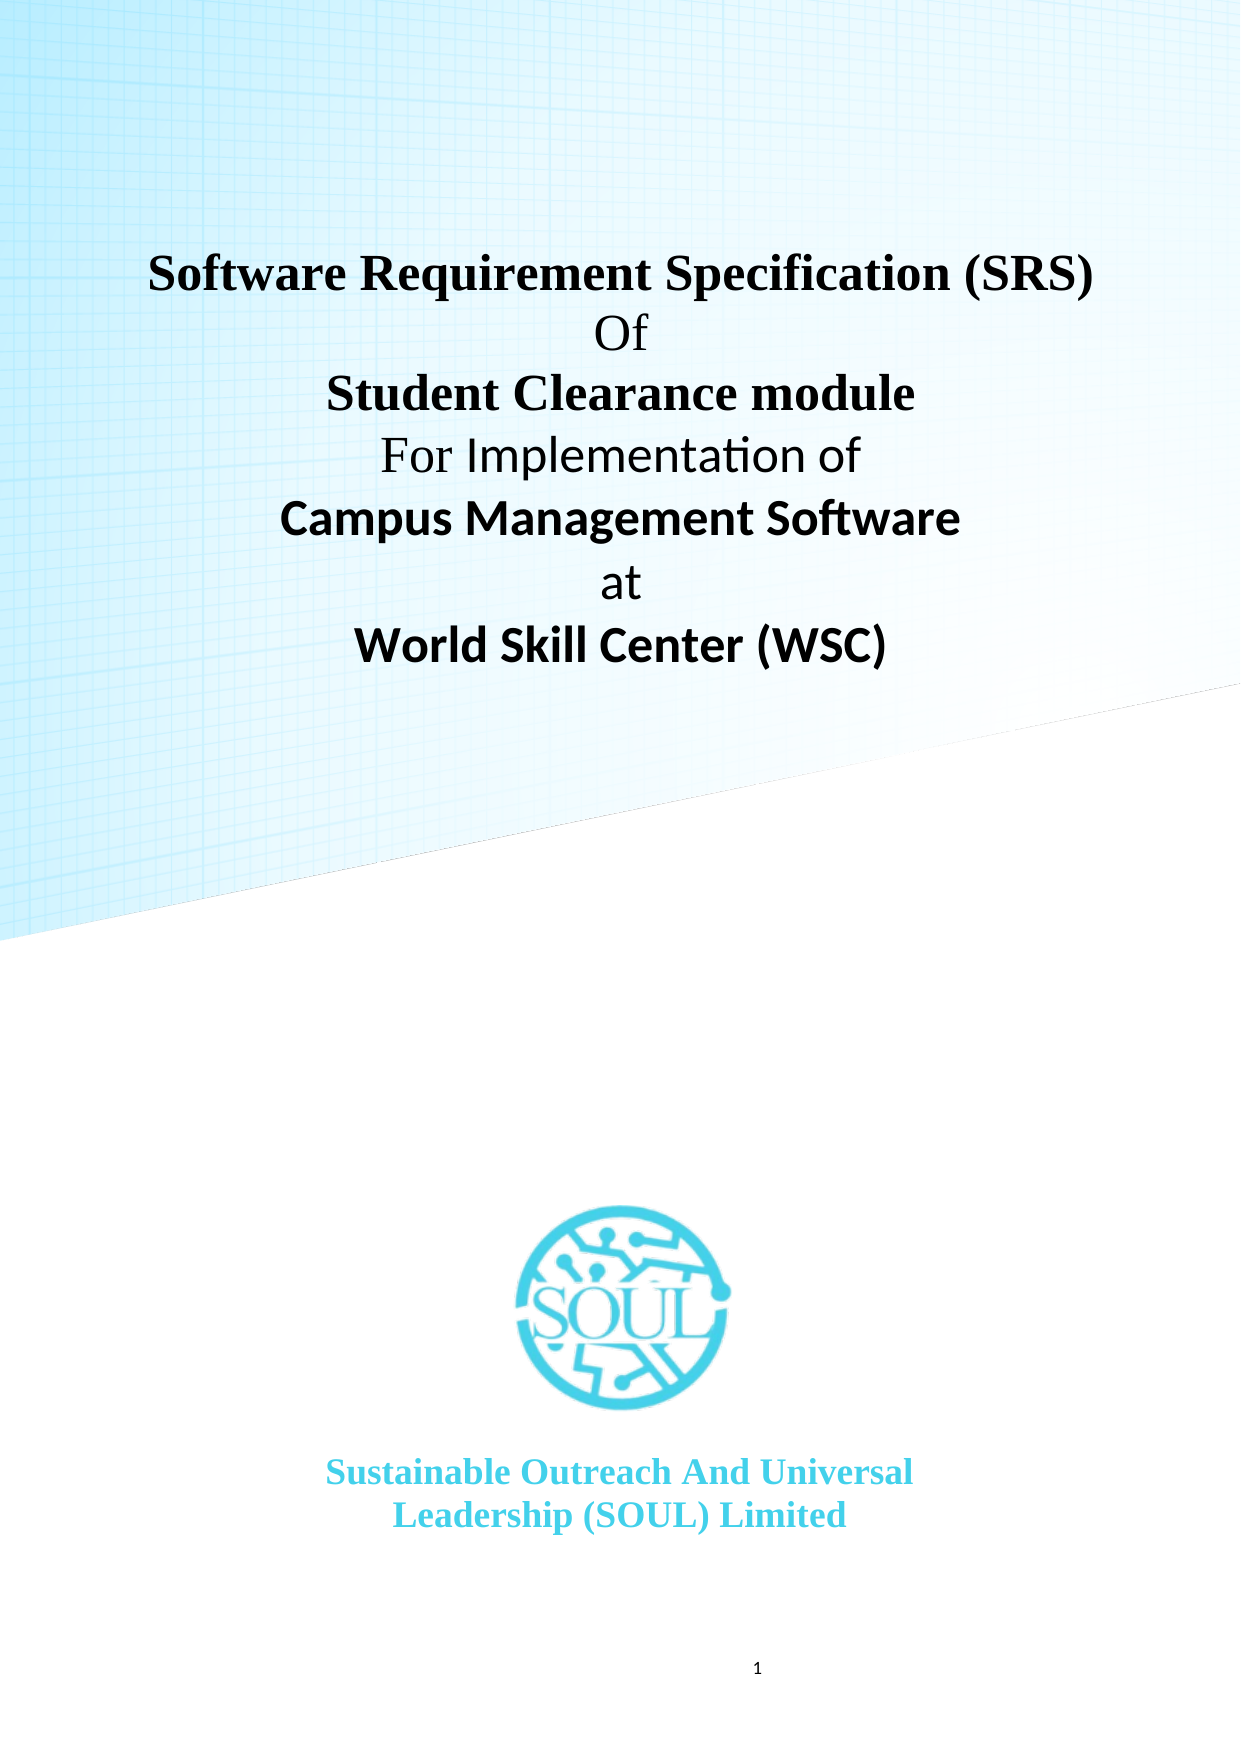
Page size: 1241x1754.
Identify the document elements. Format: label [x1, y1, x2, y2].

picture [0, 0, 1241, 941]
picture [512, 1205, 733, 1412]
